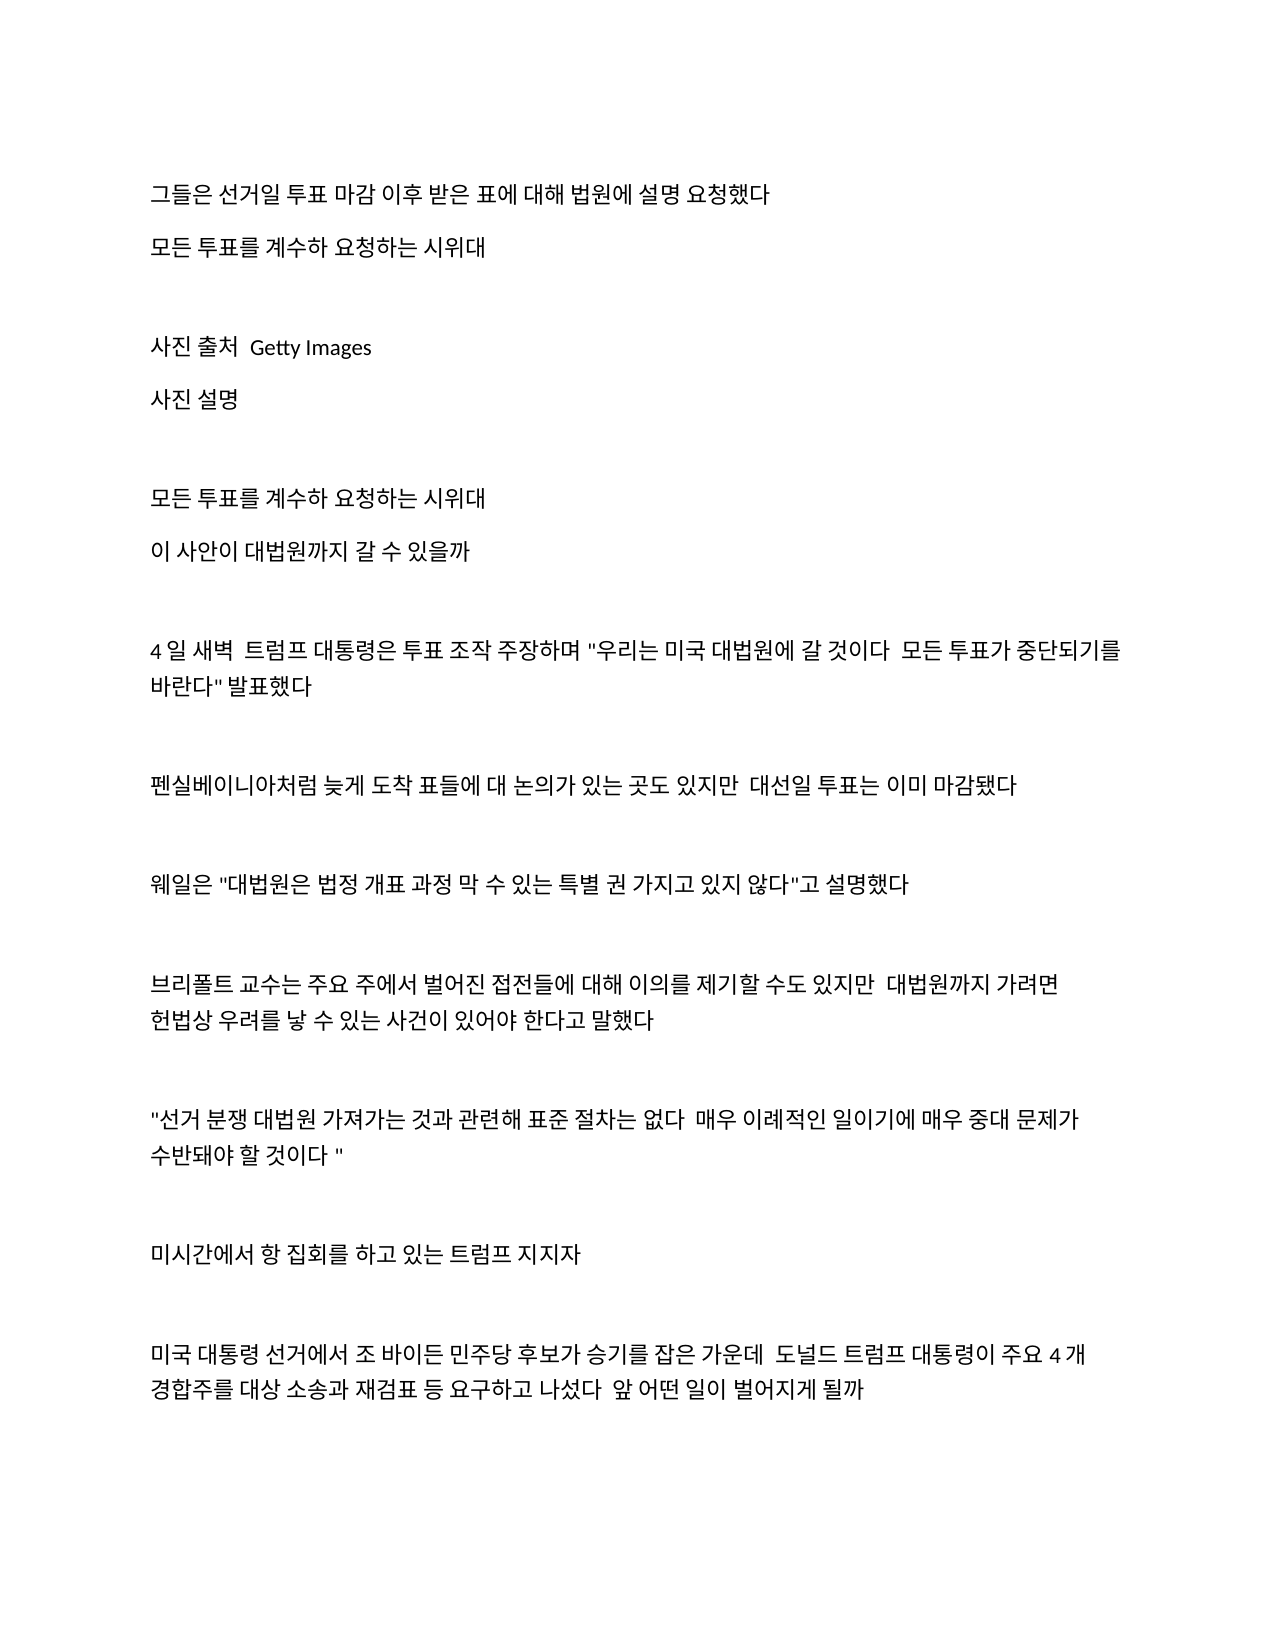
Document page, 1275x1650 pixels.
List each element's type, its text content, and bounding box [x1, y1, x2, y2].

text 미시간에서 항 집회를 하고 있는 트럼프 지지자 [150, 1237, 1125, 1270]
text 사진 출처 Getty Images [150, 329, 1125, 362]
text "선거 분쟁 대법원 가져가는 것과 관련해 표준 절차는 없다 매우 이례적인 일이기에 매우 중대 문제가 수반돼야 할 것이다 " [150, 1102, 1125, 1171]
text 웨일은 "대법원은 법정 개표 과정 막 수 있는 특별 권 가지고 있지 않다"고 설명했다 [150, 867, 1125, 901]
text 미국 대통령 선거에서 조 바이든 민주당 후보가 승기를 잡은 가운데 도널드 트럼프 대통령이 주요 4개 경합주를 대상 소송과 재검표 등 요구하고 나섰다 앞 어떤 일이 벌어지게 될까 [150, 1337, 1125, 1406]
text 모든 투표를 계수하 요청하는 시위대 [150, 481, 1125, 514]
text 모든 투표를 계수하 요청하는 시위대 [150, 230, 1125, 263]
text 이 사안이 대법원까지 갈 수 있을까 [150, 533, 1125, 567]
text 4일 새벽 트럼프 대통령은 투표 조작 주장하며 "우리는 미국 대법원에 갈 것이다 모든 투표가 중단되기를 바란다" 발표했다 [150, 633, 1125, 702]
text 그들은 선거일 투표 마감 이후 받은 표에 대해 법원에 설명 요청했다 [150, 177, 1125, 210]
text 사진 설명 [150, 382, 1125, 415]
text 펜실베이니아처럼 늦게 도착 표들에 대 논의가 있는 곳도 있지만 대선일 투표는 이미 마감됐다 [150, 768, 1125, 801]
text 브리폴트 교수는 주요 주에서 벌어진 접전들에 대해 이의를 제기할 수도 있지만 대법원까지 가려면 헌법상 우려를 낳 수 있는 사건이 있어야 한다고 말했다 [150, 967, 1125, 1036]
